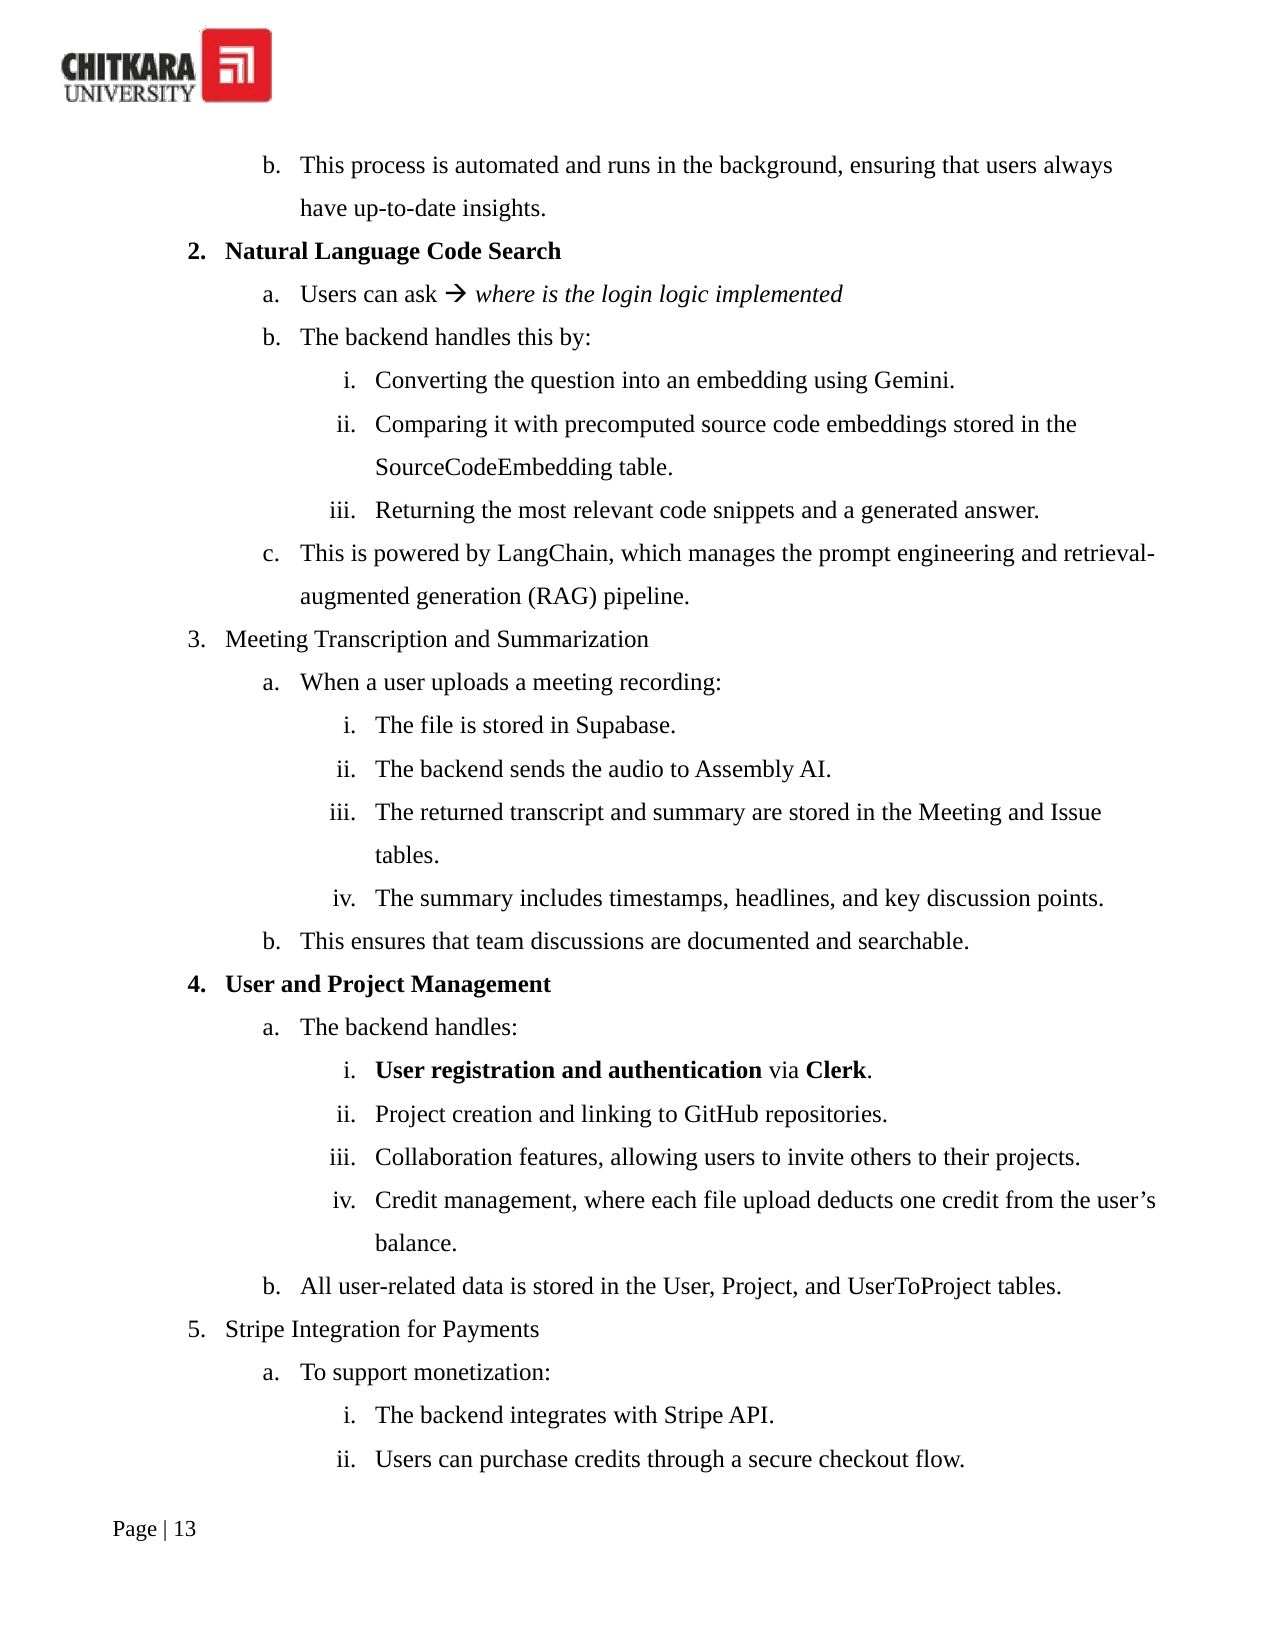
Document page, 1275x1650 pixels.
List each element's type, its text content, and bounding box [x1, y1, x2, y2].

list This process is automated and runs in the background, ensuring that users always have up-to-date insights. [262, 150, 1162, 222]
picture [61, 25, 273, 105]
list To support monetization: [262, 1357, 1162, 1386]
list Collaboration features, allowing users to invite others to their projects. [356, 1142, 1162, 1171]
list Comparing it with precomputed source code embeddings stored in the SourceCodeEmbedding table. [356, 409, 1162, 481]
list User and Project Management [187, 969, 1162, 998]
list Credit management, where each file upload deducts one credit from the user’s balance. [356, 1185, 1162, 1257]
list The backend handles this by: [262, 322, 1162, 351]
list Natural Language Code Search [187, 236, 1162, 265]
list This ensures that team discussions are documented and searchable. [262, 926, 1162, 955]
list Users can ask where is the login logic implemented [262, 279, 1162, 308]
list The summary includes timestamps, headlines, and key discussion points. [356, 883, 1162, 912]
list This is powered by LangChain, which manages the prompt engineering and retrieval-augmented generation (RAG) pipeline. [262, 538, 1162, 610]
list The backend sends the audio to Assembly AI. [356, 754, 1162, 782]
list Project creation and linking to GitHub repositories. [356, 1099, 1162, 1127]
list Users can purchase credits through a secure checkout flow. [356, 1444, 1162, 1472]
list All user-related data is stored in the User, Project, and UserToProject tables. [262, 1271, 1162, 1300]
list Meeting Transcription and Summarization [187, 624, 1162, 653]
list The backend handles: [262, 1012, 1162, 1041]
list When a user uploads a meeting recording: [262, 667, 1162, 696]
list The backend integrates with Stripe API. [356, 1401, 1162, 1429]
list Stripe Integration for Payments [187, 1314, 1162, 1343]
list The returned transcript and summary are stored in the Meeting and Issue tables. [356, 797, 1162, 869]
list Converting the question into an embedding using Gemini. [356, 366, 1162, 394]
list User registration and authentication via Clerk. [356, 1056, 1162, 1084]
list Returning the most relevant code snippets and a generated answer. [356, 495, 1162, 524]
list The file is stored in Supabase. [356, 711, 1162, 739]
